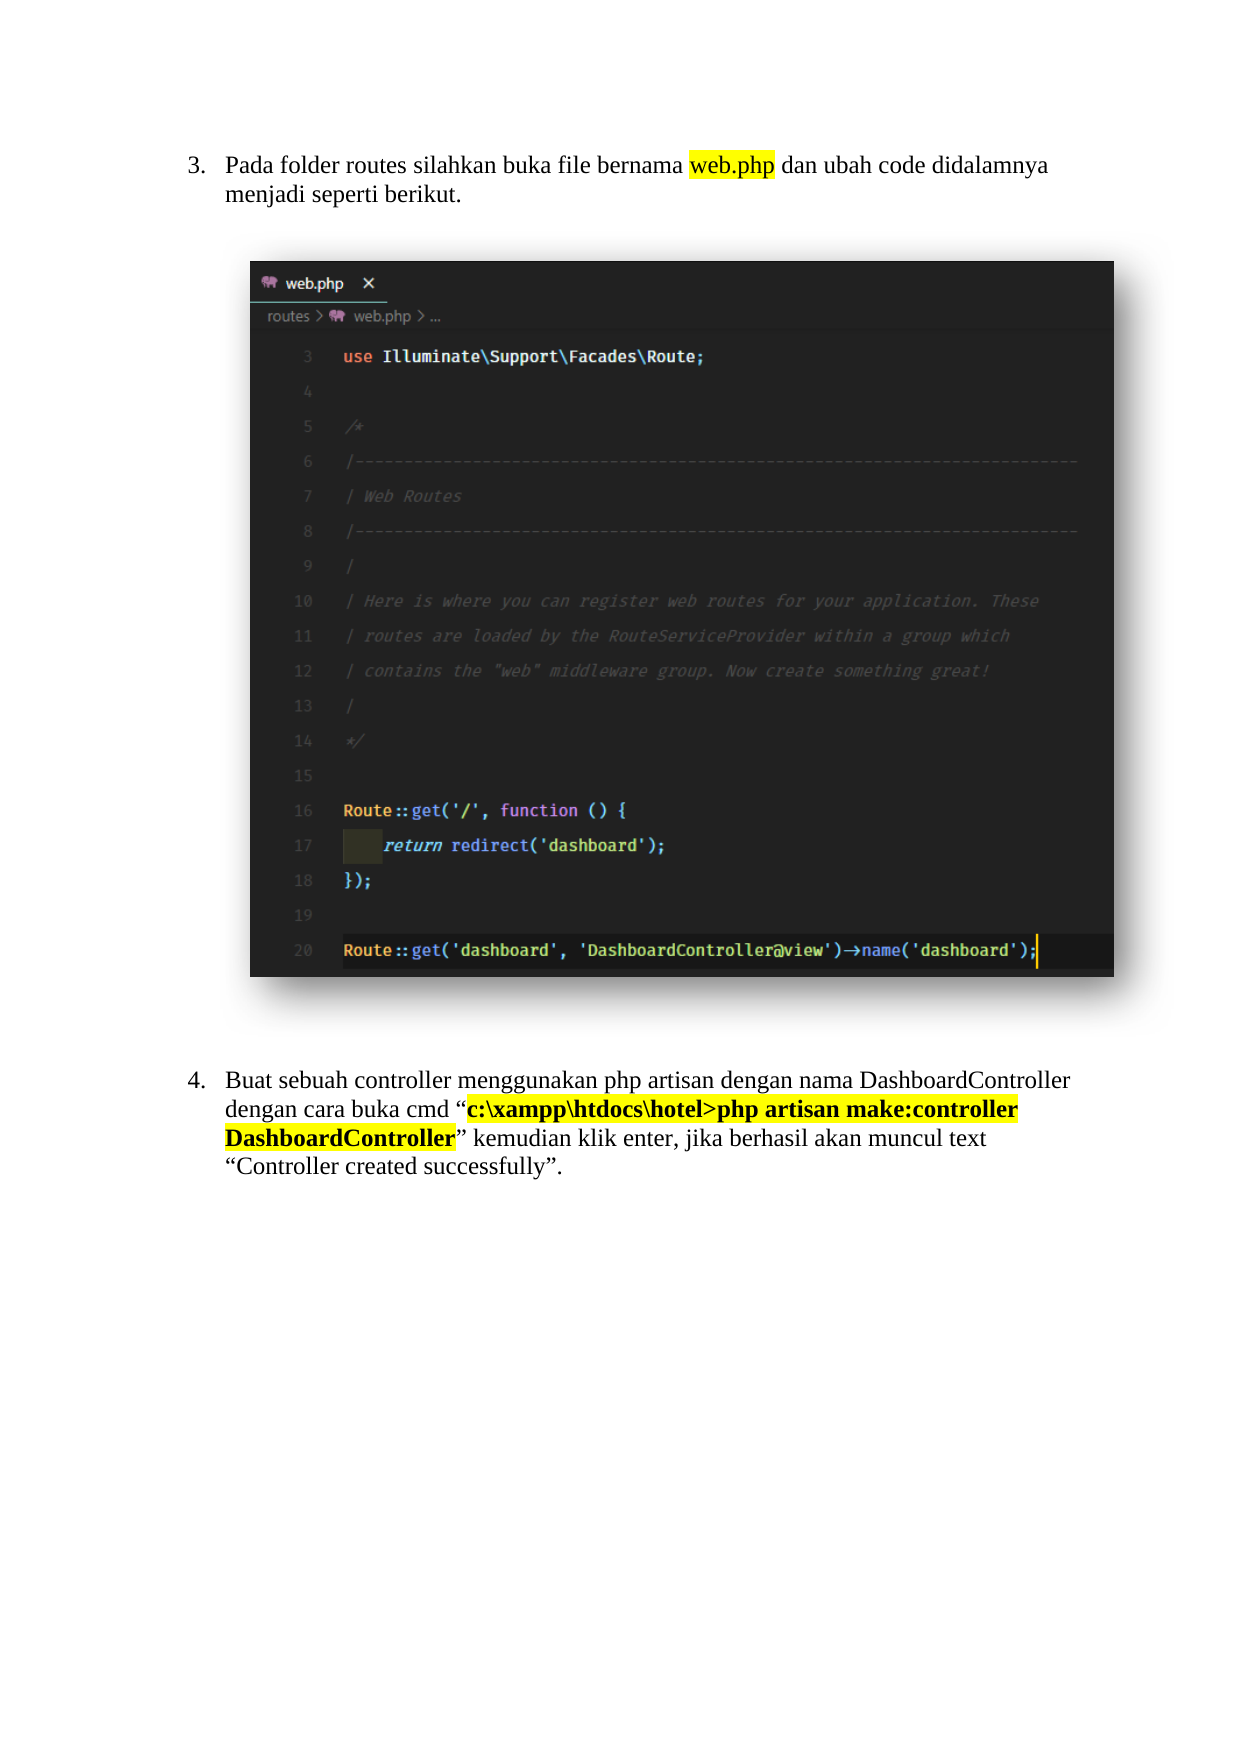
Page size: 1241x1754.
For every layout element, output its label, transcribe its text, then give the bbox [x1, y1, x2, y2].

list Buat sebuah controller menggunakan php artisan dengan nama DashboardController dengan cara buka cmd “c:\xampp\htdocs\hotel>php artisan make:controller DashboardController” kemudian klik enter, jika berhasil akan muncul text “Controller created successfully”. [187, 1065, 1090, 1180]
picture [250, 261, 1114, 977]
list Pada folder routes silahkan buka file bernama web.php dan ubah code didalamnya menjadi seperti berikut. [187, 150, 1090, 207]
